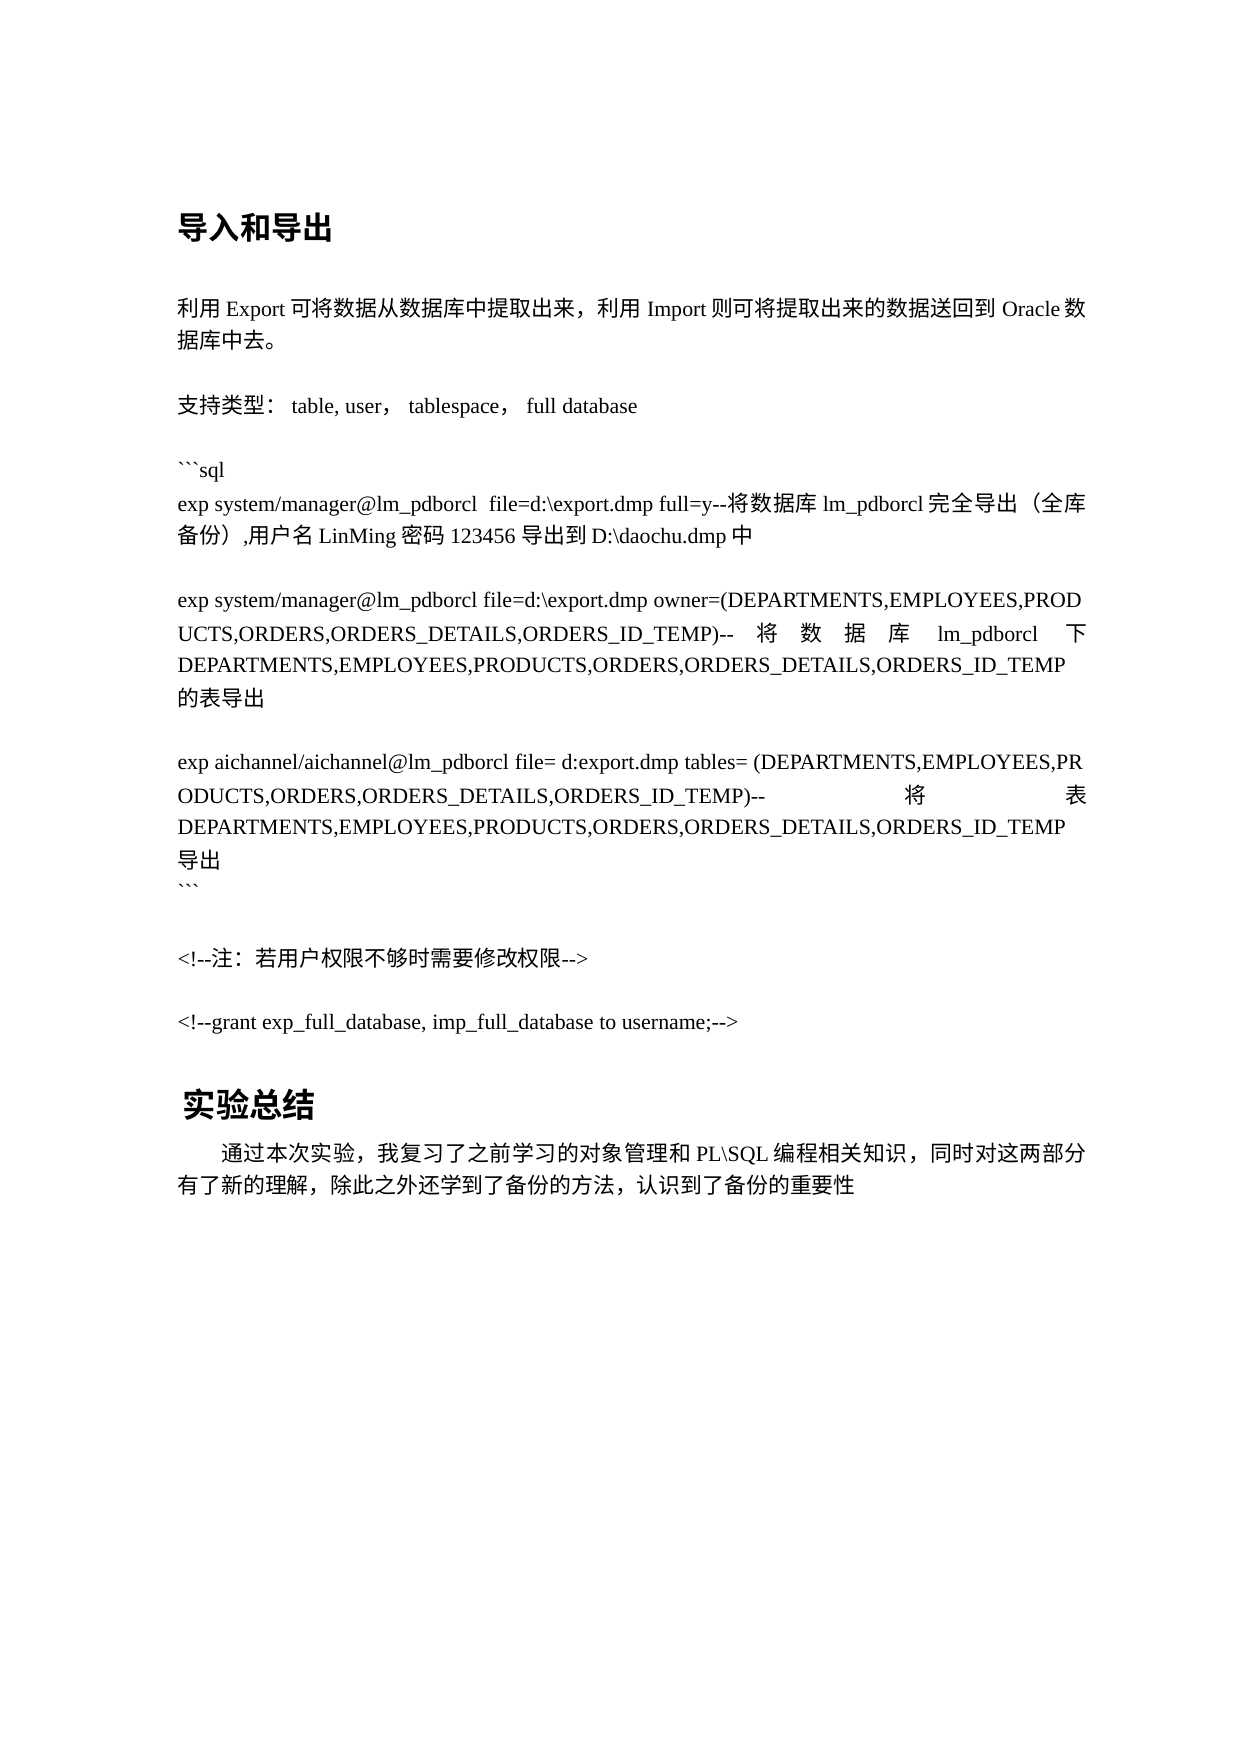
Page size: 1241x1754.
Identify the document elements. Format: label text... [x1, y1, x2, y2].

text 的表导出 [177, 680, 1087, 713]
text <!--注：若用户权限不够时需要修改权限--> [177, 940, 1087, 973]
text 通过本次实验，我复习了之前学习的对象管理和PL\SQL编程相关知识，同时对这两部分有了新的理解，除此之外还学到了备份的方法，认识到了备份的重要性 [177, 1135, 1087, 1200]
text exp aichannel/aichannel@lm_pdborcl file= d:export.dmp tables= (DEPARTMENTS,EMPLOYEES,PRODUCTS,ORDERS,ORDERS_DETAILS,ORDERS_ID_TEMP)--将表DEPARTMENTS,EMPLOYEES,PRODUCTS,ORDERS,ORDERS_DETAILS,ORDERS_ID_TEMP导出 [177, 745, 1087, 875]
text exp system/manager@lm_pdborcl file=d:\export.dmp full=y--将数据库lm_pdborcl完全导出（全库备份）,用户名LinMing 密码123456 导出到D:\daochu.dmp中 [177, 485, 1087, 550]
text ``` [177, 875, 1087, 908]
text 支持类型： table, user， tablespace， full database [177, 388, 1087, 420]
text 实验总结 [177, 1070, 1087, 1135]
text exp system/manager@lm_pdborcl file=d:\export.dmp owner=(DEPARTMENTS,EMPLOYEES,PRODUCTS,ORDERS,ORDERS_DETAILS,ORDERS_ID_TEMP)--将数据库lm_pdborcl下DEPARTMENTS,EMPLOYEES,PRODUCTS,ORDERS,ORDERS_DETAILS,ORDERS_ID_TEMP [177, 583, 1087, 680]
text 利用Export可将数据从数据库中提取出来，利用Import则可将提取出来的数据送回到Oracle数据库中去。 [177, 290, 1087, 355]
text <!--grant exp_full_database, imp_full_database to username;--> [177, 1005, 1087, 1038]
text 导入和导出 [177, 193, 1087, 258]
text ```sql [177, 453, 1087, 485]
